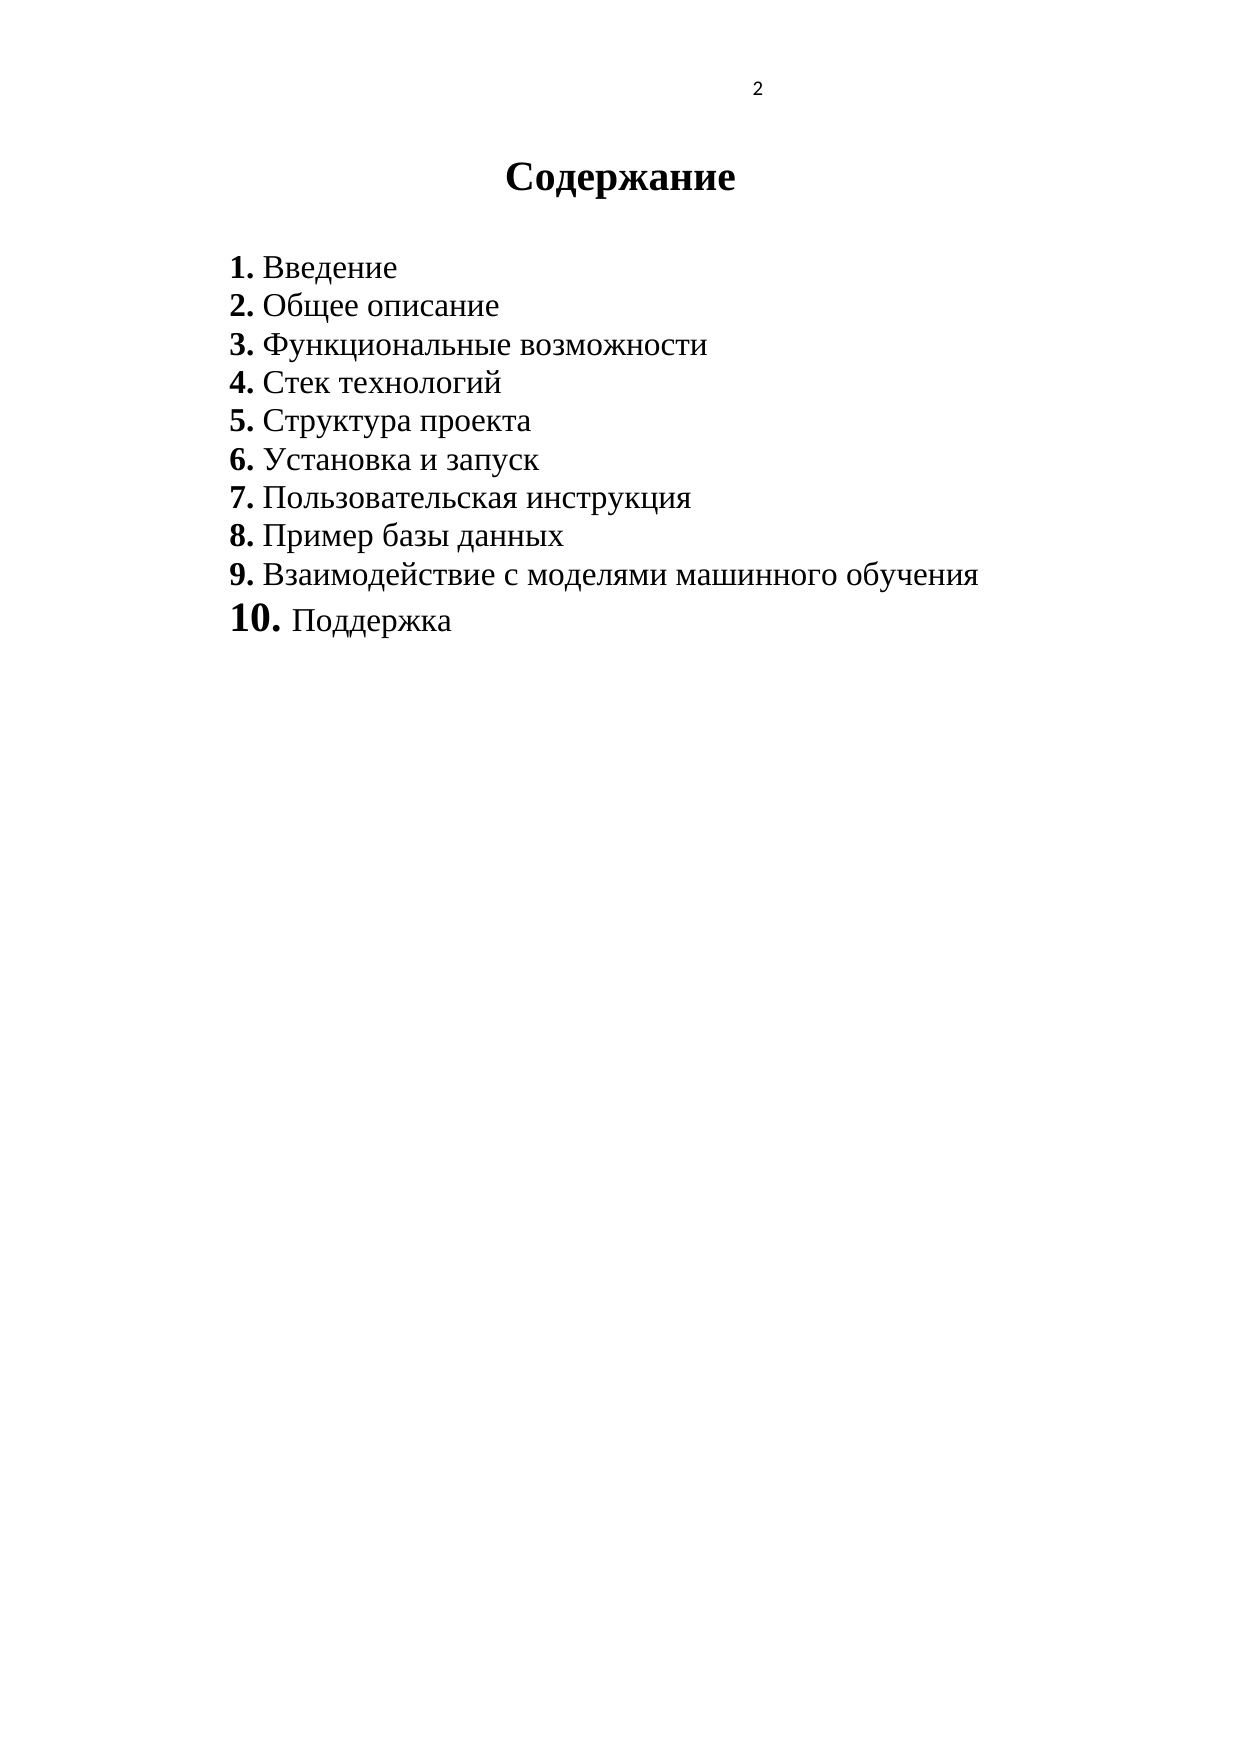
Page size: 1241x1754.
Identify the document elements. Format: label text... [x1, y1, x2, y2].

list Общее описание [229, 285, 1053, 324]
list Функциональные возможности [229, 324, 1053, 362]
list Стек технологий [229, 362, 1053, 400]
list Установка и запуск [229, 439, 1053, 477]
list Введение [229, 247, 1053, 285]
list Поддержка [229, 592, 1053, 640]
list Пользовательская инструкция [229, 477, 1053, 515]
text Содержание [187, 151, 1053, 199]
list Взаимодействие с моделями машинного обучения [229, 554, 1053, 592]
list Структура проекта [229, 400, 1053, 439]
list Пример базы данных [229, 515, 1053, 554]
